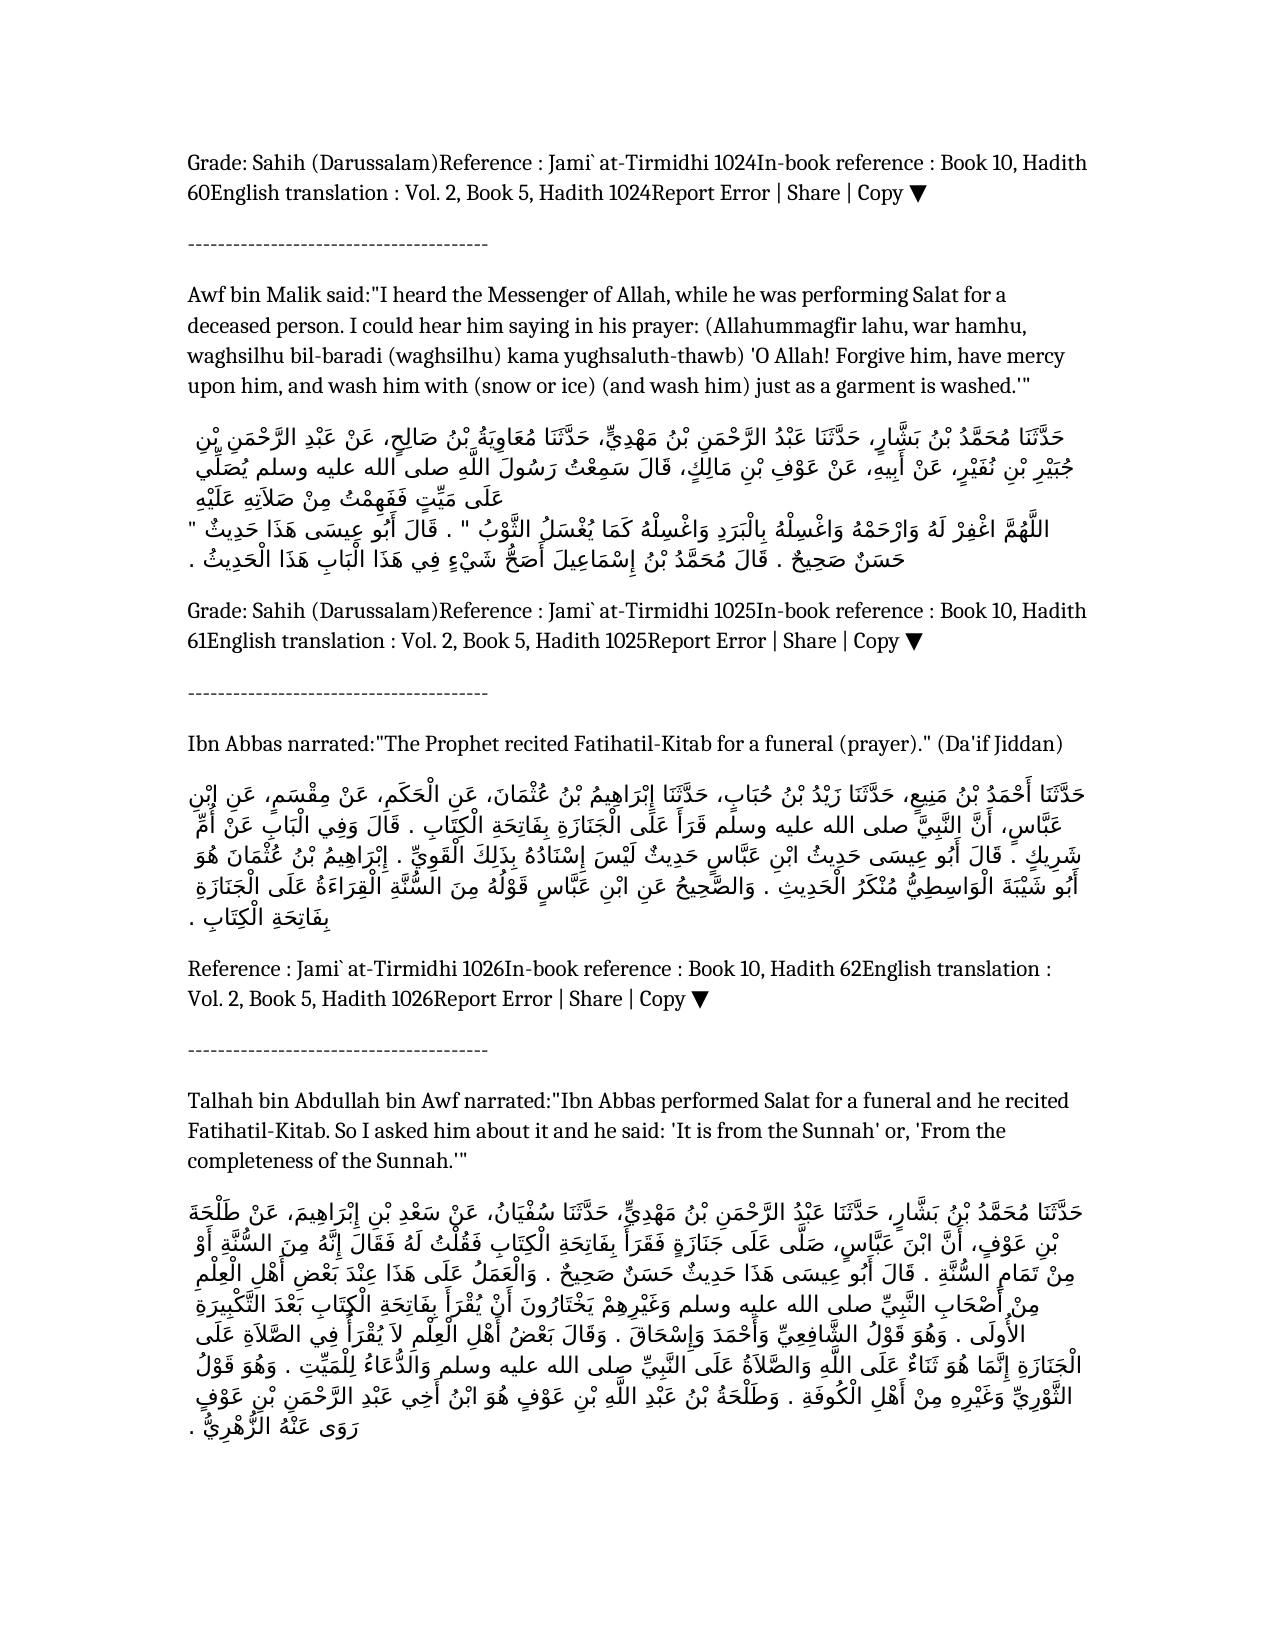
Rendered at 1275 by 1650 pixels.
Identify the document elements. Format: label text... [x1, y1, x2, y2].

text ---------------------------------------- [187, 1037, 1087, 1063]
text Reference : Jami` at-Tirmidhi 1026In-book reference : Book 10, Hadith 62English translation : Vol. 2, Book 5, Hadith 1026Report Error | Share | Copy ▼ [187, 955, 1087, 1012]
text ---------------------------------------- [187, 231, 1087, 258]
text Grade: Sahih (Darussalam)Reference : Jami` at-Tirmidhi 1025In-book reference : Book 10, Hadith 61English translation : Vol. 2, Book 5, Hadith 1025Report Error | Share | Copy ▼ [187, 598, 1087, 655]
text Talhah bin Abdullah bin Awf narrated:"Ibn Abbas performed Salat for a funeral and he recited Fatihatil-Kitab. So I asked him about it and he said: 'It is from the Sunnah' or, 'From the completeness of the Sunnah.'" [187, 1088, 1087, 1174]
text حَدَّثَنَا مُحَمَّدُ بْنُ بَشَّارٍ، حَدَّثَنَا عَبْدُ الرَّحْمَنِ بْنُ مَهْدِيٍّ، حَدَّثَنَا سُفْيَانُ، عَنْ سَعْدِ بْنِ إِبْرَاهِيمَ، عَنْ طَلْحَةَ بْنِ عَوْفٍ، أَنَّ ابْنَ عَبَّاسٍ، صَلَّى عَلَى جَنَازَةٍ فَقَرَأَ بِفَاتِحَةِ الْكِتَابِ فَقُلْتُ لَهُ فَقَالَ إِنَّهُ مِنَ السُّنَّةِ أَوْ مِنْ تَمَامِ السُّنَّةِ ‏.‏ قَالَ أَبُو عِيسَى هَذَا حَدِيثٌ حَسَنٌ صَحِيحٌ ‏.‏ وَالْعَمَلُ عَلَى هَذَا عِنْدَ بَعْضِ أَهْلِ الْعِلْمِ مِنْ أَصْحَابِ النَّبِيِّ صلى الله عليه وسلم وَغَيْرِهِمْ يَخْتَارُونَ أَنْ يُقْرَأَ بِفَاتِحَةِ الْكِتَابِ بَعْدَ التَّكْبِيرَةِ الأُولَى ‏.‏ وَهُوَ قَوْلُ الشَّافِعِيِّ وَأَحْمَدَ وَإِسْحَاقَ ‏.‏ وَقَالَ بَعْضُ أَهْلِ الْعِلْمِ لاَ يُقْرَأُ فِي الصَّلاَةِ عَلَى الْجَنَازَةِ إِنَّمَا هُوَ ثَنَاءٌ عَلَى اللَّهِ وَالصَّلاَةُ عَلَى النَّبِيِّ صلى الله عليه وسلم وَالدُّعَاءُ لِلْمَيِّتِ ‏.‏ وَهُوَ قَوْلُ الثَّوْرِيِّ وَغَيْرِهِ مِنْ أَهْلِ الْكُوفَةِ ‏.‏ وَطَلْحَةُ بْنُ عَبْدِ اللَّهِ بْنِ عَوْفٍ هُوَ ابْنُ أَخِي عَبْدِ الرَّحْمَنِ بْنِ عَوْفٍ رَوَى عَنْهُ الزُّهْرِيُّ ‏.‏ [187, 1199, 1087, 1440]
text Ibn Abbas narrated:"The Prophet recited Fatihatil-Kitab for a funeral (prayer)." (Da'if Jiddan) [187, 730, 1087, 757]
text ---------------------------------------- [187, 679, 1087, 706]
text Grade: Sahih (Darussalam)Reference : Jami` at-Tirmidhi 1024In-book reference : Book 10, Hadith 60English translation : Vol. 2, Book 5, Hadith 1024Report Error | Share | Copy ▼ [187, 150, 1087, 207]
text حَدَّثَنَا أَحْمَدُ بْنُ مَنِيعٍ، حَدَّثَنَا زَيْدُ بْنُ حُبَابٍ، حَدَّثَنَا إِبْرَاهِيمُ بْنُ عُثْمَانَ، عَنِ الْحَكَمِ، عَنْ مِقْسَمٍ، عَنِ ابْنِ عَبَّاسٍ، أَنَّ النَّبِيَّ صلى الله عليه وسلم قَرَأَ عَلَى الْجَنَازَةِ بِفَاتِحَةِ الْكِتَابِ ‏.‏ قَالَ وَفِي الْبَابِ عَنْ أُمِّ شَرِيكٍ ‏.‏ قَالَ أَبُو عِيسَى حَدِيثُ ابْنِ عَبَّاسٍ حَدِيثٌ لَيْسَ إِسْنَادُهُ بِذَلِكَ الْقَوِيِّ ‏.‏ إِبْرَاهِيمُ بْنُ عُثْمَانَ هُوَ أَبُو شَيْبَةَ الْوَاسِطِيُّ مُنْكَرُ الْحَدِيثِ ‏.‏ وَالصَّحِيحُ عَنِ ابْنِ عَبَّاسٍ قَوْلُهُ مِنَ السُّنَّةِ الْقِرَاءَةُ عَلَى الْجَنَازَةِ بِفَاتِحَةِ الْكِتَابِ ‏.‏ [187, 781, 1087, 931]
text حَدَّثَنَا مُحَمَّدُ بْنُ بَشَّارٍ، حَدَّثَنَا عَبْدُ الرَّحْمَنِ بْنُ مَهْدِيٍّ، حَدَّثَنَا مُعَاوِيَةُ بْنُ صَالِحٍ، عَنْ عَبْدِ الرَّحْمَنِ بْنِ جُبَيْرِ بْنِ نُفَيْرٍ، عَنْ أَبِيهِ، عَنْ عَوْفِ بْنِ مَالِكٍ، قَالَ سَمِعْتُ رَسُولَ اللَّهِ صلى الله عليه وسلم يُصَلِّي عَلَى مَيِّتٍ فَفَهِمْتُ مِنْ صَلاَتِهِ عَلَيْهِ ‏ "‏ اللَّهُمَّ اغْفِرْ لَهُ وَارْحَمْهُ وَاغْسِلْهُ بِالْبَرَدِ وَاغْسِلْهُ كَمَا يُغْسَلُ الثَّوْبُ ‏"‏ ‏.‏ قَالَ أَبُو عِيسَى هَذَا حَدِيثٌ حَسَنٌ صَحِيحٌ ‏.‏ قَالَ مُحَمَّدُ بْنُ إِسْمَاعِيلَ أَصَحُّ شَيْءٍ فِي هَذَا الْبَابِ هَذَا الْحَدِيثُ ‏.‏ [187, 424, 1087, 573]
text Awf bin Malik said:"I heard the Messenger of Allah, while he was performing Salat for a deceased person. I could hear him saying in his prayer: (Allahummagfir lahu, war hamhu, waghsilhu bil-baradi (waghsilhu) kama yughsaluth-thawb) 'O Allah! Forgive him, have mercy upon him, and wash him with (snow or ice) (and wash him) just as a garment is washed.'" [187, 282, 1087, 399]
